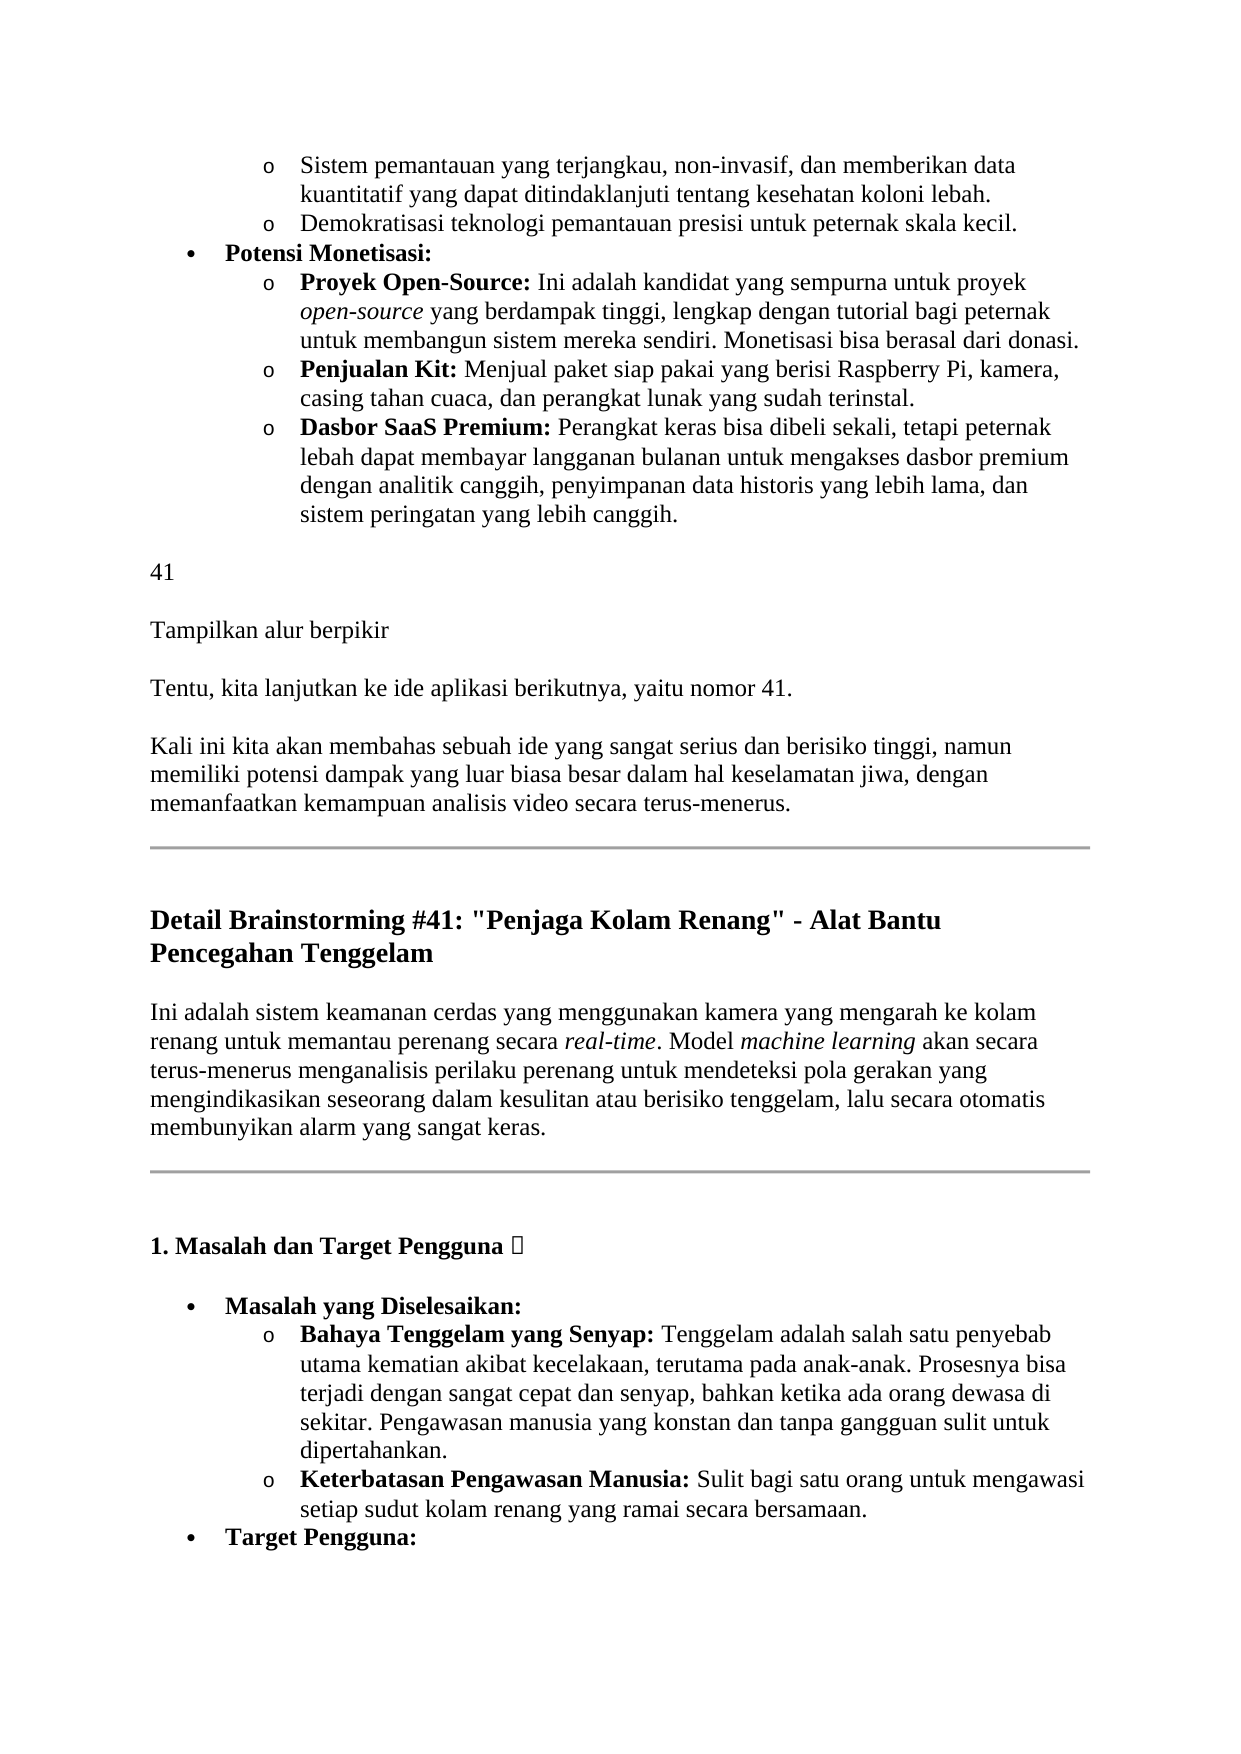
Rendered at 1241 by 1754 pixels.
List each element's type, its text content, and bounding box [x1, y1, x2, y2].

text Kali ini kita akan membahas sebuah ide yang sangat serius dan berisiko tinggi, namun memiliki potensi dampak yang luar biasa besar dalam hal keselamatan jiwa, dengan memanfaatkan kemampuan analisis video secara terus-menerus. [150, 731, 1090, 817]
list Masalah yang Diselesaikan: [187, 1291, 1090, 1319]
text Tampilkan alur berpikir [150, 615, 1090, 644]
text 1. Masalah dan Target Pengguna 🎯 [150, 1227, 1090, 1262]
list Sistem pemantauan yang terjangkau, non-invasif, dan memberikan data kuantitatif yang dapat ditindaklanjuti tentang kesehatan koloni lebah. [262, 150, 1090, 208]
text 41 [150, 557, 1090, 586]
list Potensi Monetisasi: [187, 238, 1090, 267]
list Bahaya Tenggelam yang Senyap: Tenggelam adalah salah satu penyebab utama kematian akibat kecelakaan, terutama pada anak-anak. Prosesnya bisa terjadi dengan sangat cepat dan senyap, bahkan ketika ada orang dewasa di sekitar. Pengawasan manusia yang konstan dan tanpa gangguan sulit untuk dipertahankan. [262, 1319, 1090, 1464]
list Keterbatasan Pengawasan Manusia: Sulit bagi satu orang untuk mengawasi setiap sudut kolam renang yang ramai secara bersamaan. [262, 1464, 1090, 1522]
text Ini adalah sistem keamanan cerdas yang menggunakan kamera yang mengarah ke kolam renang untuk memantau perenang secara real-time. Model machine learning akan secara terus-menerus menganalisis perilaku perenang untuk mendeteksi pola gerakan yang mengindikasikan seseorang dalam kesulitan atau berisiko tenggelam, lalu secara otomatis membunyikan alarm yang sangat keras. [150, 997, 1090, 1141]
list Target Pengguna: [187, 1522, 1090, 1551]
list Demokratisasi teknologi pemantauan presisi untuk peternak skala kecil. [262, 208, 1090, 238]
text Detail Brainstorming #41: "Penjaga Kolam Renang" - Alat Bantu Pencegahan Tenggelam [150, 903, 1090, 968]
list Penjualan Kit: Menjual paket siap pakai yang berisi Raspberry Pi, kamera, casing tahan cuaca, dan perangkat lunak yang sudah terinstal. [262, 354, 1090, 412]
list Dasbor SaaS Premium: Perangkat keras bisa dibeli sekali, tetapi peternak lebah dapat membayar langganan bulanan untuk mengakses dasbor premium dengan analitik canggih, penyimpanan data historis yang lebih lama, dan sistem peringatan yang lebih canggih. [262, 412, 1090, 528]
list Proyek Open-Source: Ini adalah kandidat yang sempurna untuk proyek open-source yang berdampak tinggi, lengkap dengan tutorial bagi peternak untuk membangun sistem mereka sendiri. Monetisasi bisa berasal dari donasi. [262, 267, 1090, 354]
text Tentu, kita lanjutkan ke ide aplikasi berikutnya, yaitu nomor 41. [150, 673, 1090, 702]
